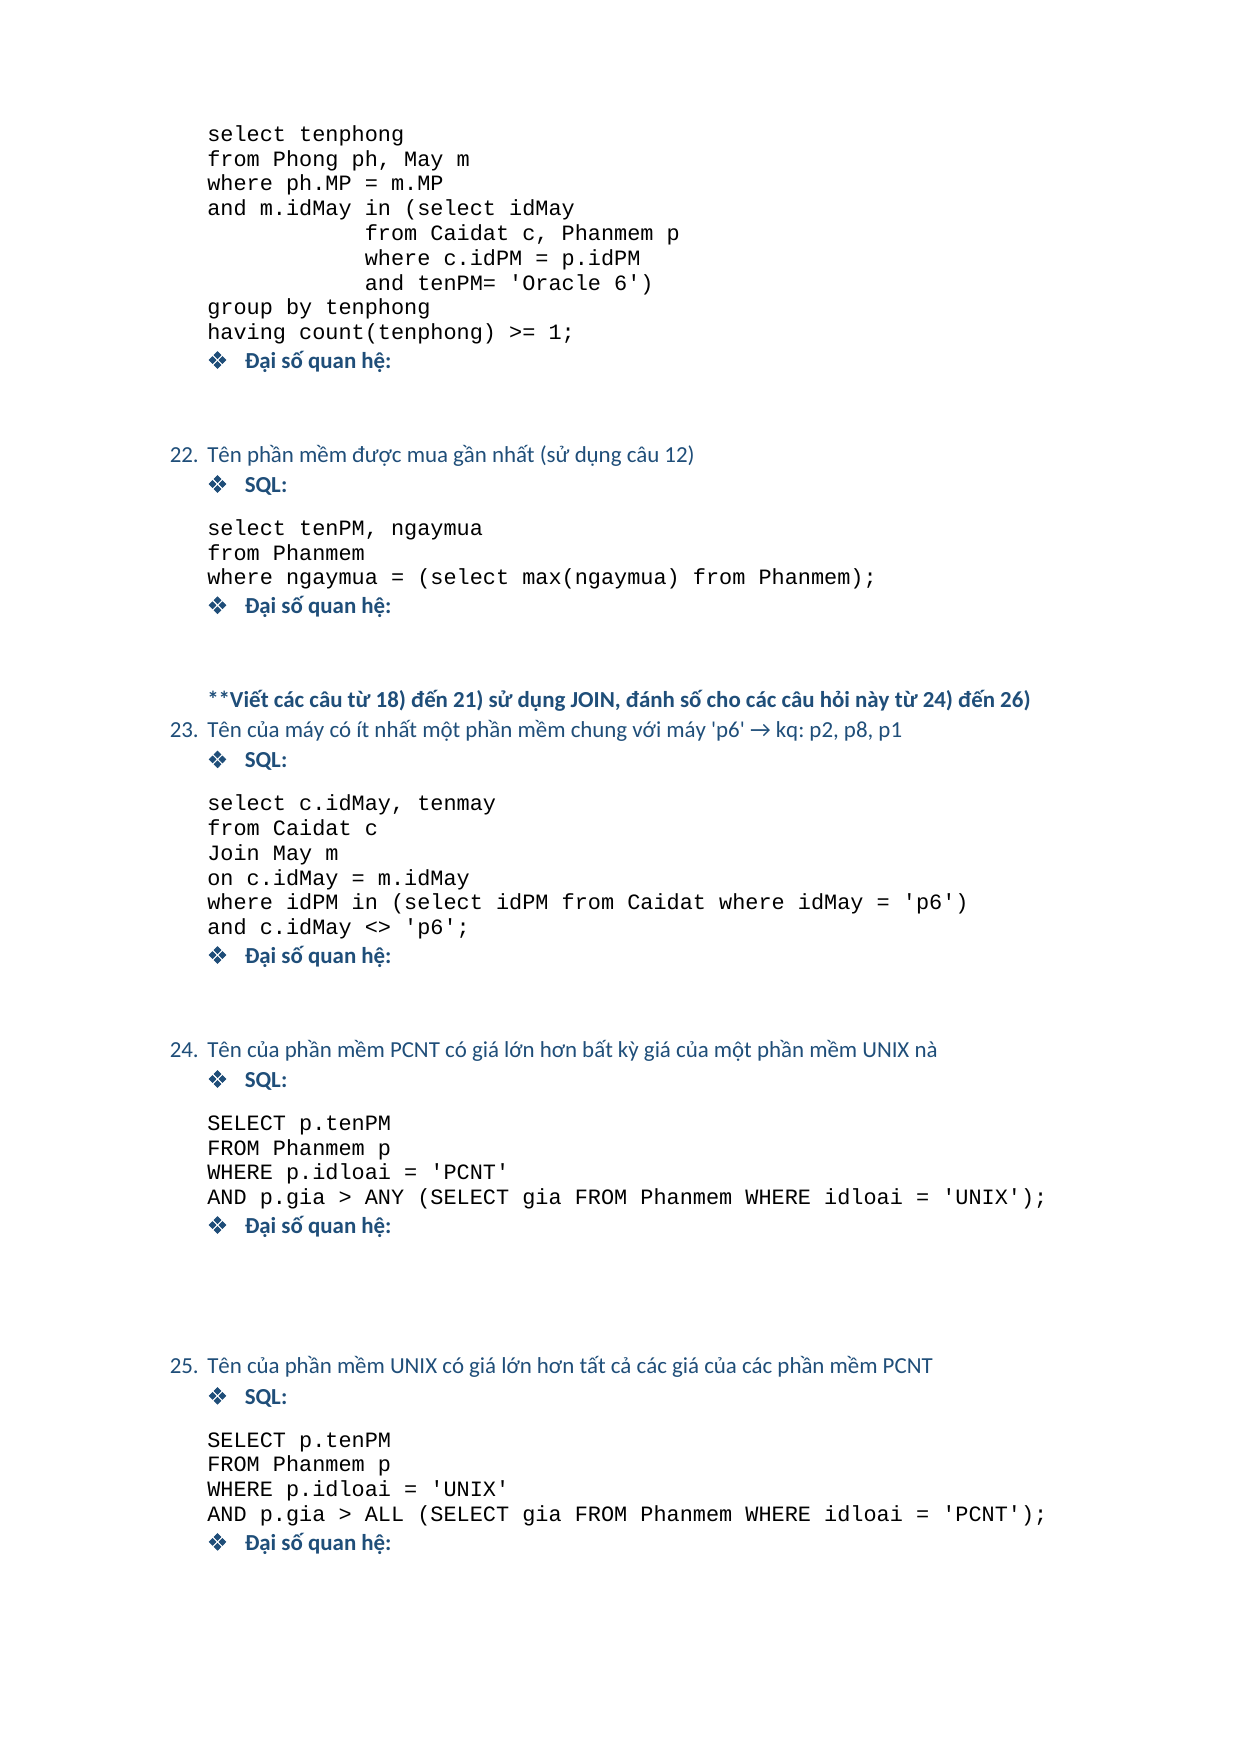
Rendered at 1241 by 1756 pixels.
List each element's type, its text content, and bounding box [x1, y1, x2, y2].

list Đại số quan hệ: [207, 1528, 1105, 1556]
text WHERE p.idloai = 'PCNT' [207, 1161, 1105, 1186]
text WHERE p.idloai = 'UNIX' [207, 1478, 1105, 1503]
list Đại số quan hệ: [207, 1211, 1105, 1239]
list Tên của phần mềm PCNT có giá lớn hơn bất kỳ giá của một phần mềm UNIX nà [169, 1035, 1105, 1063]
list **Viết các câu từ 18) đến 21) sử dụng JOIN, đánh số cho các câu hỏi này từ 24) đến 26) [207, 685, 1105, 713]
text where ngaymua = (select max(ngaymua) from Phanmem); [207, 566, 1105, 591]
text group by tenphong [207, 296, 1105, 321]
text having count(tenphong) >= 1; [207, 321, 1105, 346]
text AND p.gia > ANY (SELECT gia FROM Phanmem WHERE idloai = 'UNIX'); [207, 1186, 1105, 1211]
text on c.idMay = m.idMay [207, 867, 1105, 891]
text from Phanmem [207, 542, 1105, 566]
list Đại số quan hệ: [207, 591, 1105, 619]
text FROM Phanmem p [207, 1453, 1105, 1478]
list SQL: [207, 745, 1105, 773]
list Tên của máy có ít nhất một phần mềm chung với máy 'p6' → kq: p2, p8, p1 [169, 715, 1105, 743]
text select tenPM, ngaymua [207, 517, 1105, 542]
text SELECT p.tenPM [207, 1112, 1105, 1137]
list SQL: [207, 470, 1105, 498]
list Tên phần mềm được mua gần nhất (sử dụng câu 12) [169, 440, 1105, 468]
text FROM Phanmem p [207, 1137, 1105, 1161]
list SQL: [207, 1065, 1105, 1093]
text and tenPM= 'Oracle 6') [207, 272, 1105, 296]
text from Caidat c [207, 817, 1105, 842]
text where c.idPM = p.idPM [207, 247, 1105, 272]
text and c.idMay <> 'p6'; [207, 916, 1105, 941]
list Đại số quan hệ: [207, 346, 1105, 374]
text from Caidat c, Phanmem p [207, 222, 1105, 247]
list SQL: [207, 1382, 1105, 1410]
text where ph.MP = m.MP [207, 172, 1105, 197]
text and m.idMay in (select idMay [207, 197, 1105, 222]
text select tenphong [207, 123, 1105, 148]
text where idPM in (select idPM from Caidat where idMay = 'p6') [207, 891, 1105, 916]
list Đại số quan hệ: [207, 941, 1105, 969]
text from Phong ph, May m [207, 148, 1105, 172]
text select c.idMay, tenmay [207, 792, 1105, 817]
text Join May m [207, 842, 1105, 867]
text SELECT p.tenPM [207, 1429, 1105, 1453]
list Tên của phần mềm UNIX có giá lớn hơn tất cả các giá của các phần mềm PCNT [169, 1352, 1105, 1380]
text AND p.gia > ALL (SELECT gia FROM Phanmem WHERE idloai = 'PCNT'); [207, 1503, 1105, 1528]
